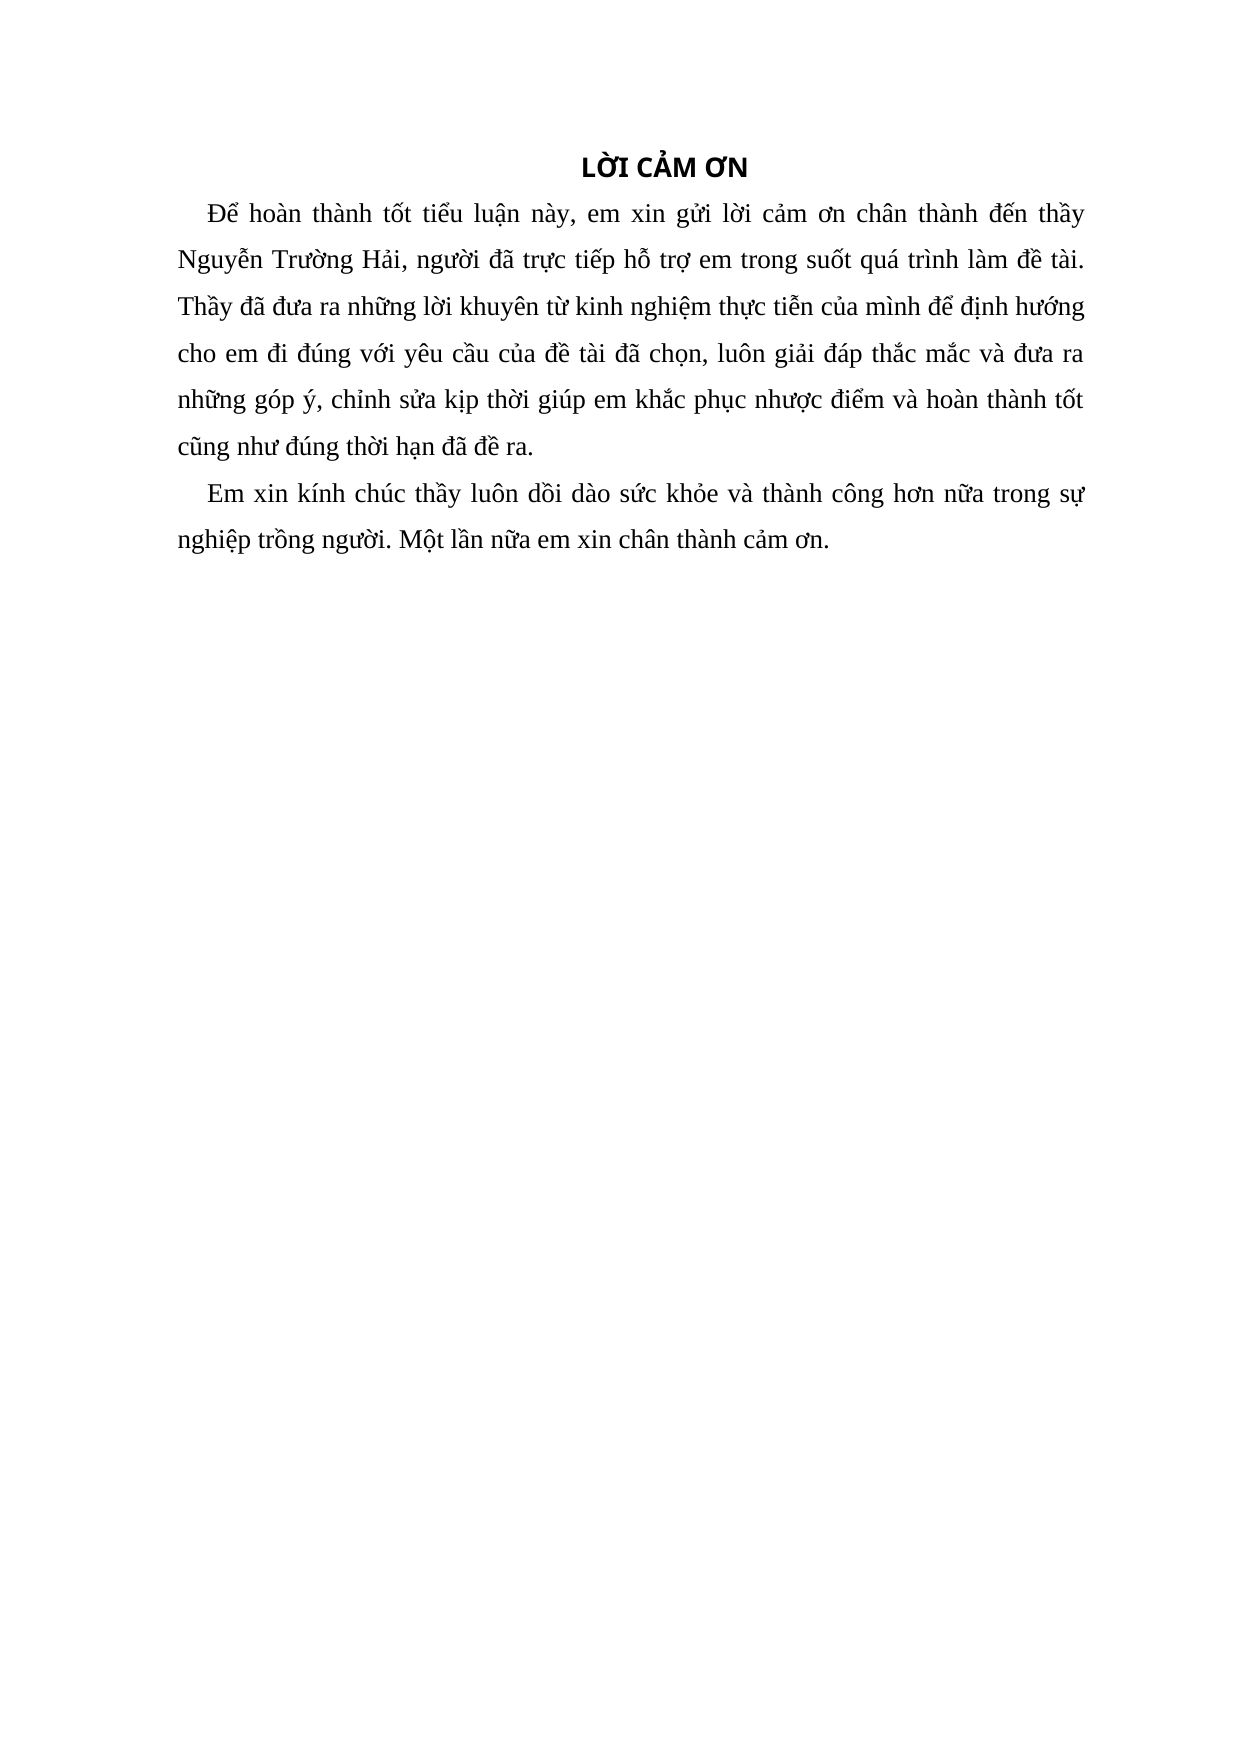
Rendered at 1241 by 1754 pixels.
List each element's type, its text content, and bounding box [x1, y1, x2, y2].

text Em xin kính chúc thầy luôn dồi dào sức khỏe và thành công hơn nữa trong sự nghiệp trồng người. Một lần nữa em xin chân thành cảm ơn. [177, 477, 1086, 554]
text Để hoàn thành tốt tiểu luận này, em xin gửi lời cảm ơn chân thành đến thầy Nguyễn Trường Hải, người đã trực tiếp hỗ trợ em trong suốt quá trình làm đề tài. Thầy đã đưa ra những lời khuyên từ kinh nghiệm thực tiễn của mình để định hướng cho em đi đúng với yêu cầu của đề tài đã chọn, luôn giải đáp thắc mắc và đưa ra những góp ý, chỉnh sửa kịp thời giúp em khắc phục nhược điểm và hoàn thành tốt cũng như đúng thời hạn đã đề ra. [177, 197, 1086, 461]
text LỜI CẢM ƠN [177, 149, 1122, 186]
